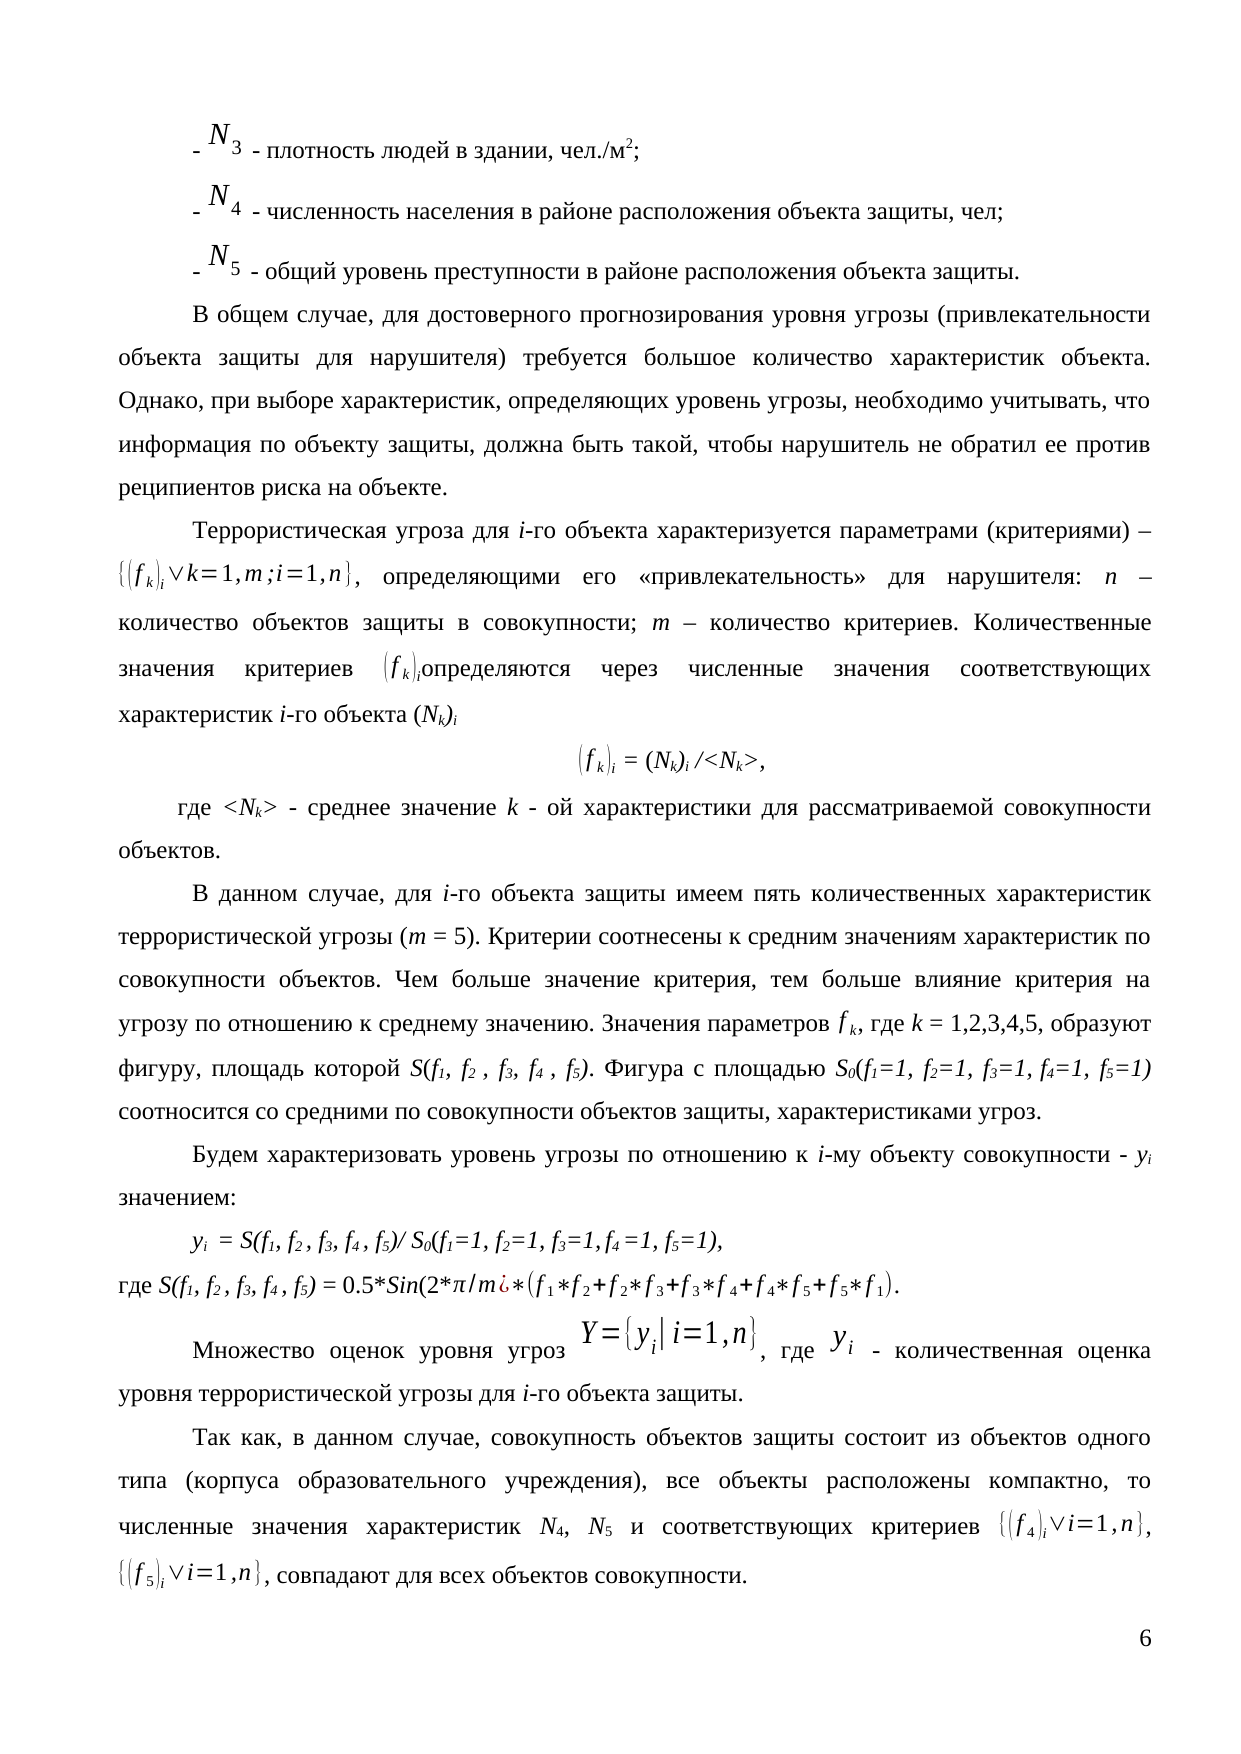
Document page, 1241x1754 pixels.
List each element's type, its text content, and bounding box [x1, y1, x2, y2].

text Террористическая угроза для i-го объекта характеризуется параметрами (критериями) – , определяющими его «привлекательность» для нарушителя: n – количество объектов защиты в совокупности; m – количество критериев. Количественные значения критериев определяются через численные значения соответствующих характеристик i-го объекта (Nk)i [118, 515, 1152, 728]
text Так как, в данном случае, совокупность объектов защиты состоит из объектов одного типа (корпуса образовательного учреждения), все объекты расположены компактно, то численные значения характеристик N4, N5 и соответствующих критериев , , совпадают для всех объектов совокупности. [118, 1422, 1152, 1592]
text Будем характеризовать уровень угрозы по отношению к i-му объекту совокупности - yi значением: [118, 1139, 1152, 1211]
text где <Nk> - среднее значение k - ой характеристики для рассматриваемой совокупности объектов. [118, 792, 1152, 863]
text = (Nk)i /<Nk>, [118, 742, 1152, 777]
text В общем случае, для достоверного прогнозирования уровня угрозы (привлекательности объекта защиты для нарушителя) требуется большое количество характеристик объекта. Однако, при выборе характеристик, определяющих уровень угрозы, необходимо учитывать, что информация по объекту защиты, должна быть такой, чтобы нарушитель не обратил ее против реципиентов риска на объекте. [118, 299, 1152, 501]
text - - общий уровень преступности в районе расположения объекта защиты. [118, 239, 1152, 285]
text Множество оценок уровня угроз , где - количественная оценка уровня террористической угрозы для i-го объекта защиты. [118, 1315, 1152, 1407]
text - - численность населения в районе расположения объекта защиты, чел; [118, 178, 1152, 224]
text yi = S(f1, f2 , f3, f4 , f5)/ S0(f1=1, f2=1, f3=1, f4 =1, f5=1), [118, 1225, 1152, 1254]
text В данном случае, для i-го объекта защиты имеем пять количественных характеристик террористической угрозы (m = 5). Критерии соотнесены к средним значениям характеристик по совокупности объектов. Чем больше значение критерия, тем больше влияние критерия на угрозу по отношению к среднему значению. Значения параметров , где k = 1,2,3,4,5, образуют фигуру, площадь которой S(f1, f2 , f3, f4 , f5). Фигура с площадью S0(f1=1, f2=1, f3=1, f4=1, f5=1) соотносится со средними по совокупности объектов защиты, характеристиками угроз. [118, 878, 1152, 1125]
text где S(f1, f2 , f3, f4 , f5) = 0.5*Sin(2*. [118, 1268, 1152, 1301]
text - - плотность людей в здании, чел./м2; [118, 118, 1152, 164]
